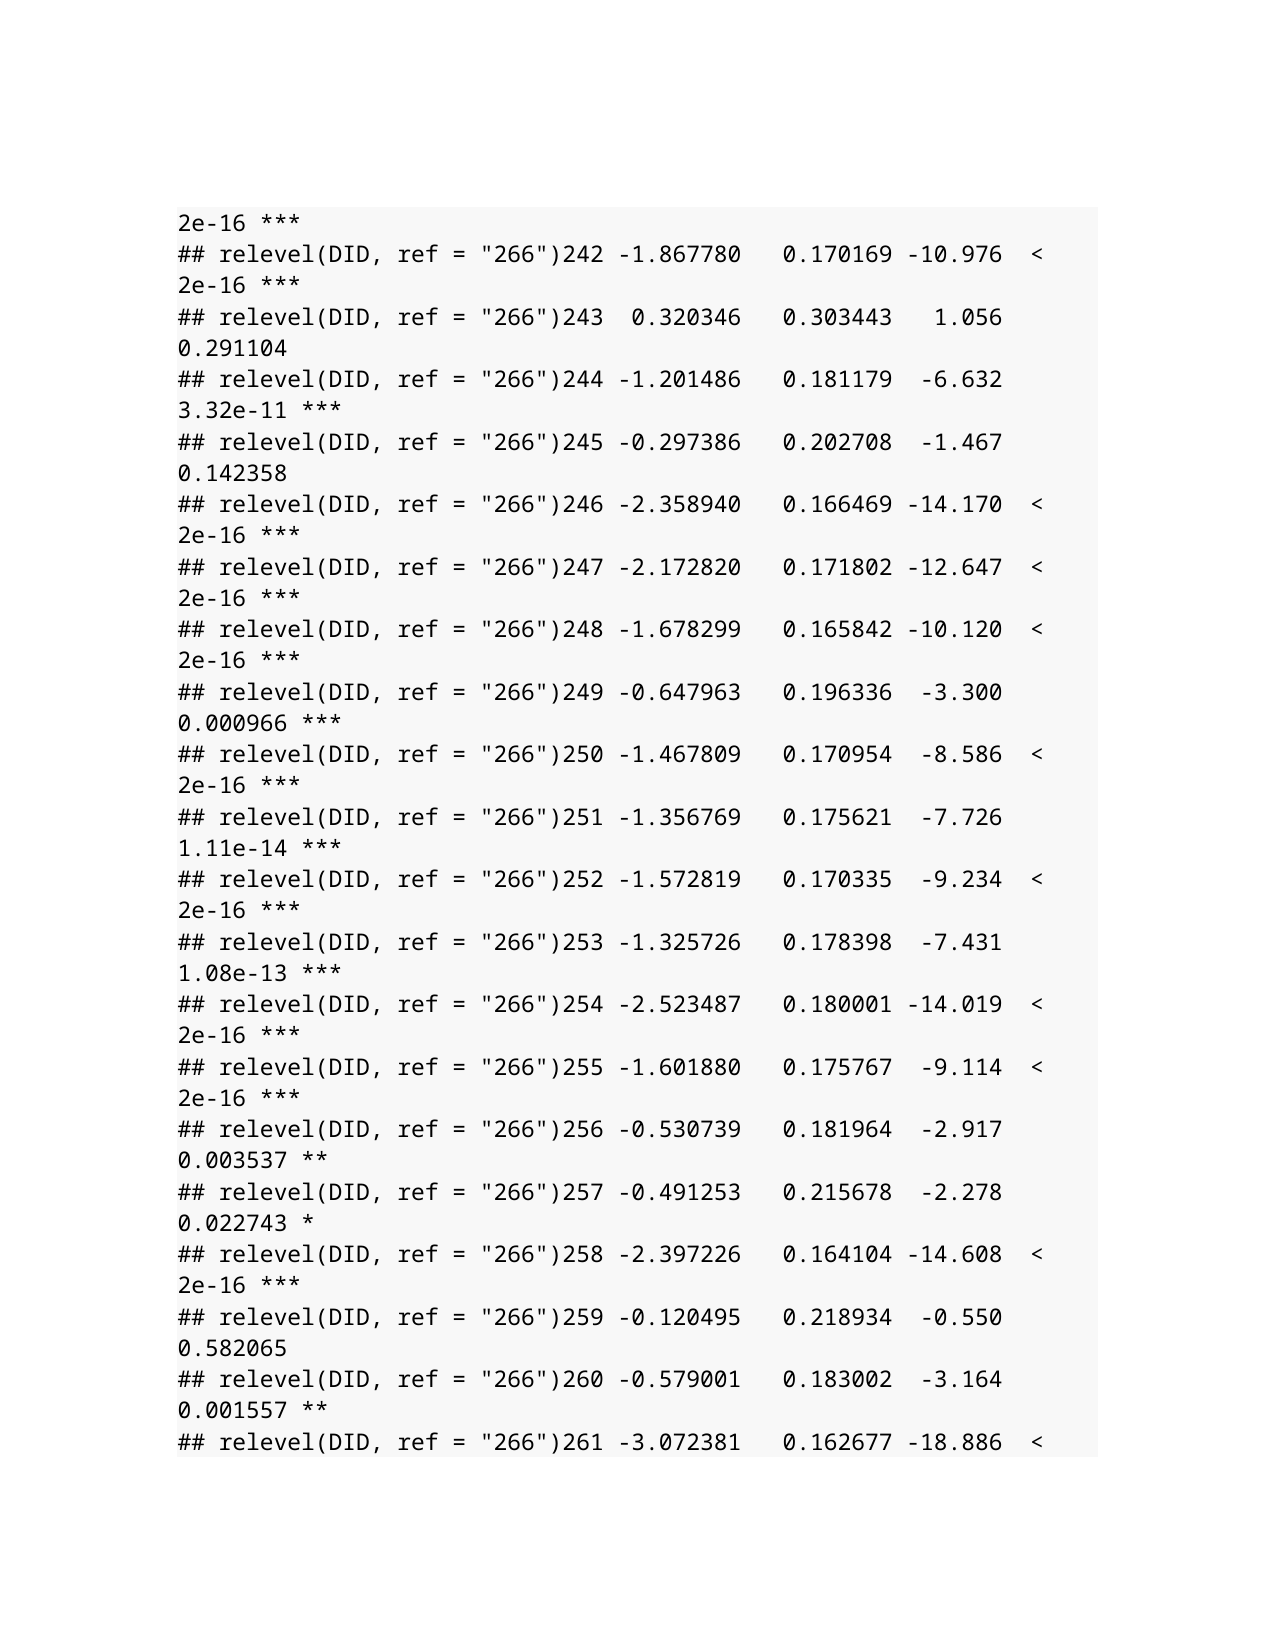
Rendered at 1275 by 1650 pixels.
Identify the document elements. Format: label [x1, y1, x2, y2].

text [177, 207, 1098, 1457]
